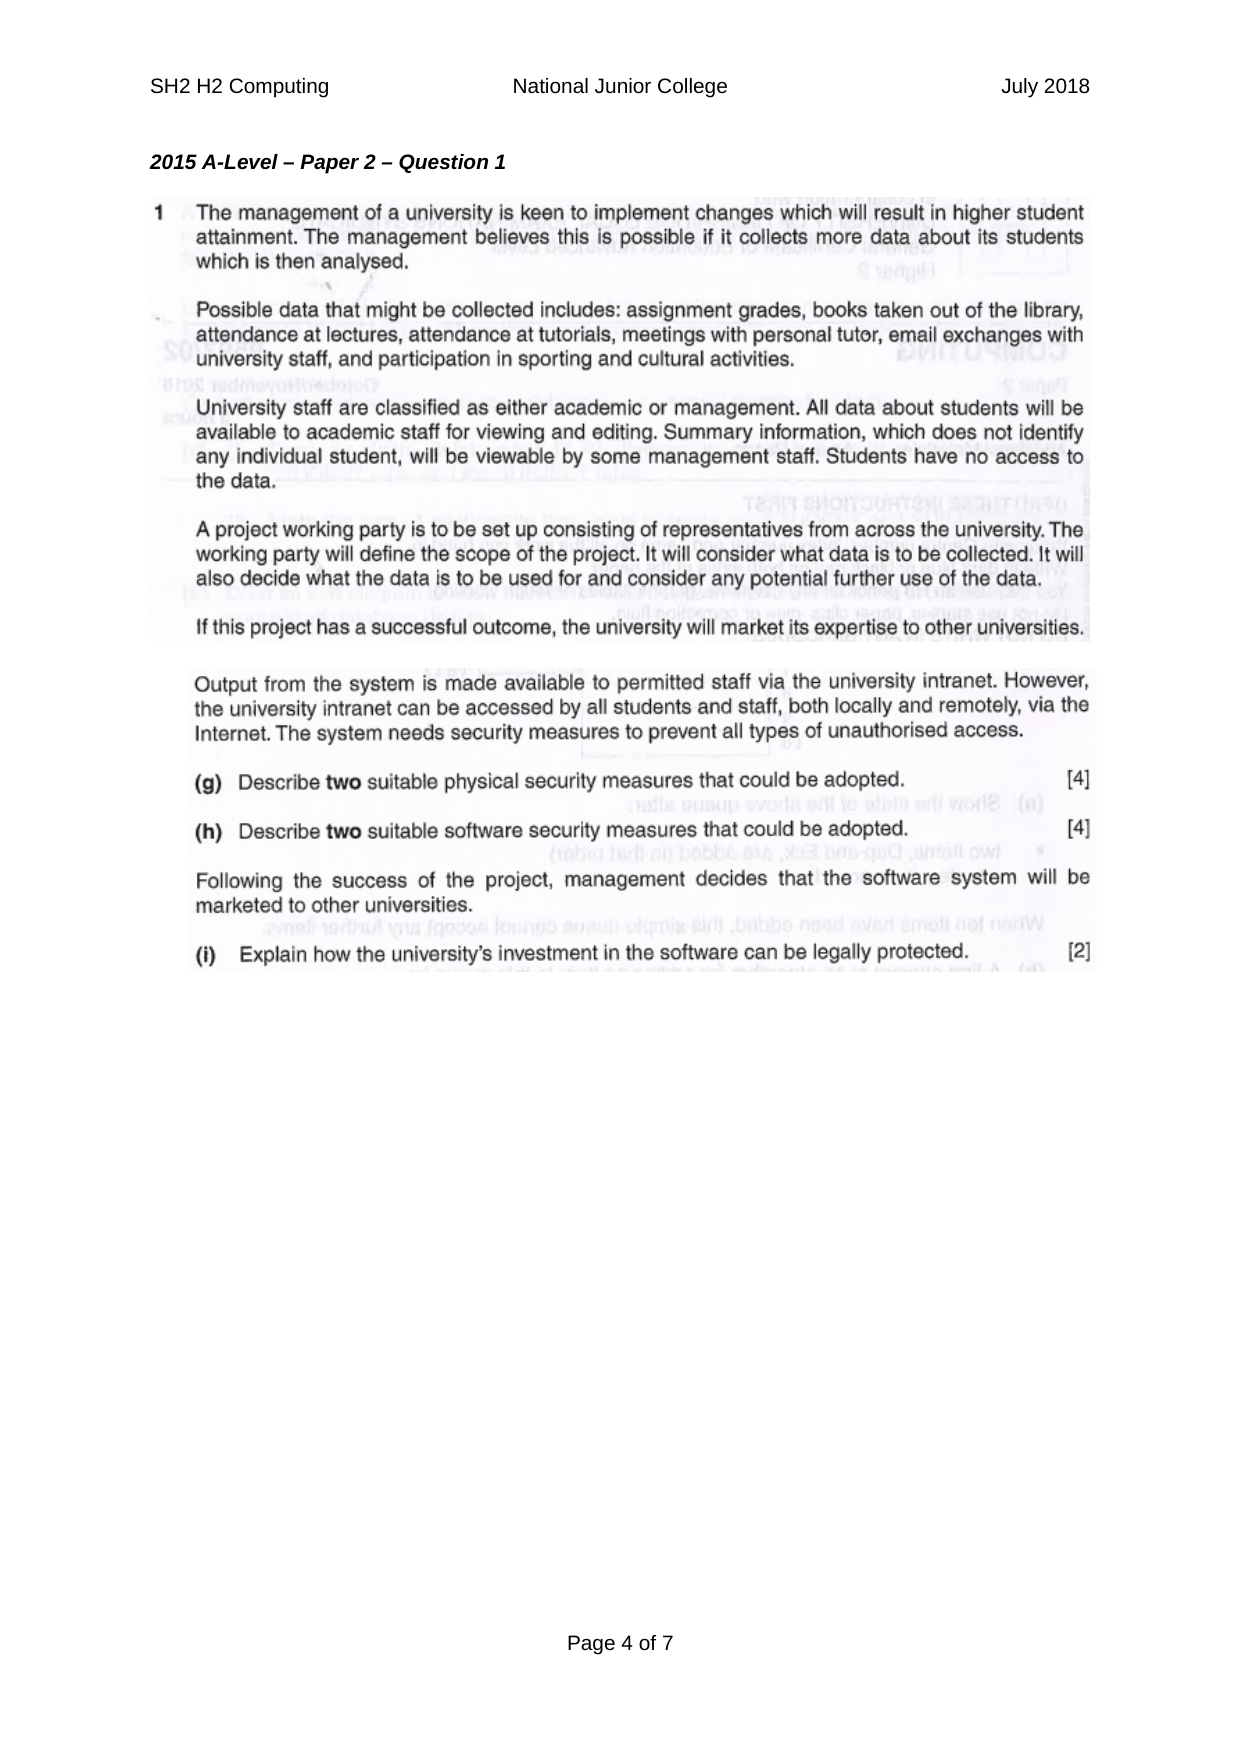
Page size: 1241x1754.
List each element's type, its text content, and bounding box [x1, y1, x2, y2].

text 2015 A-Level – Paper 2 – Question 1 [150, 150, 1090, 174]
picture [189, 668, 1097, 972]
picture [150, 197, 1091, 642]
